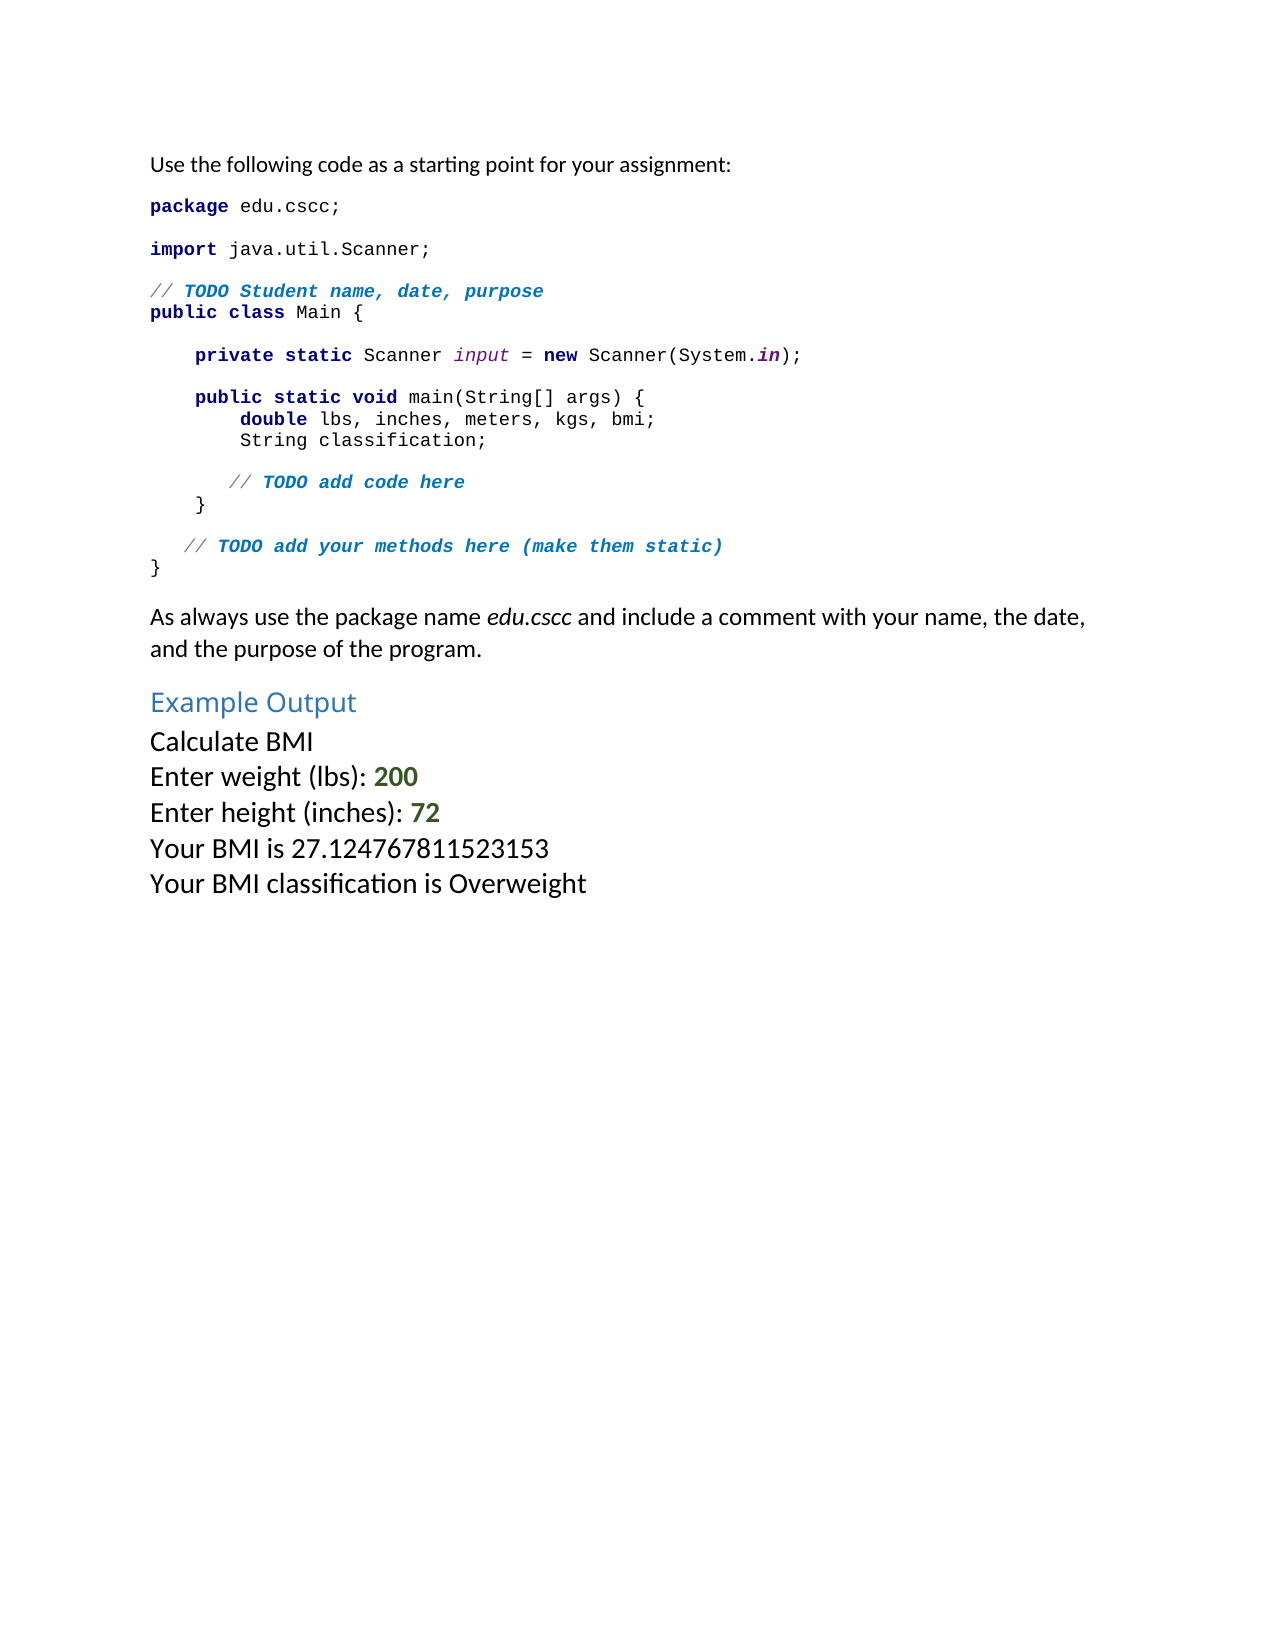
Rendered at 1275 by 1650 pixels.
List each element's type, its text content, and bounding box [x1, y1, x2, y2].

text Enter weight (lbs): 200 [150, 758, 1125, 794]
text Use the following code as a starting point for your assignment: [150, 150, 1125, 178]
text Your BMI is 27.124767811523153 [150, 830, 1125, 865]
text Enter height (inches): 72 [150, 794, 1125, 830]
text Your BMI classification is Overweight [150, 865, 1125, 901]
text As always use the package name edu.cscc and include a comment with your name, the date, and the purpose of the program. [150, 601, 1125, 664]
text package edu.cscc; import java.util.Scanner; // TODO Student name, date, purpose public class Main { private static Scanner input = new Scanner(System.in); public static void main(String[] args) { double lbs, inches, meters, kgs, bmi; String classification; // TODO add code here } // TODO add your methods here (make them static) } [150, 197, 1125, 579]
subtitle Example Output [150, 683, 1125, 720]
text Calculate BMI [150, 723, 1125, 758]
